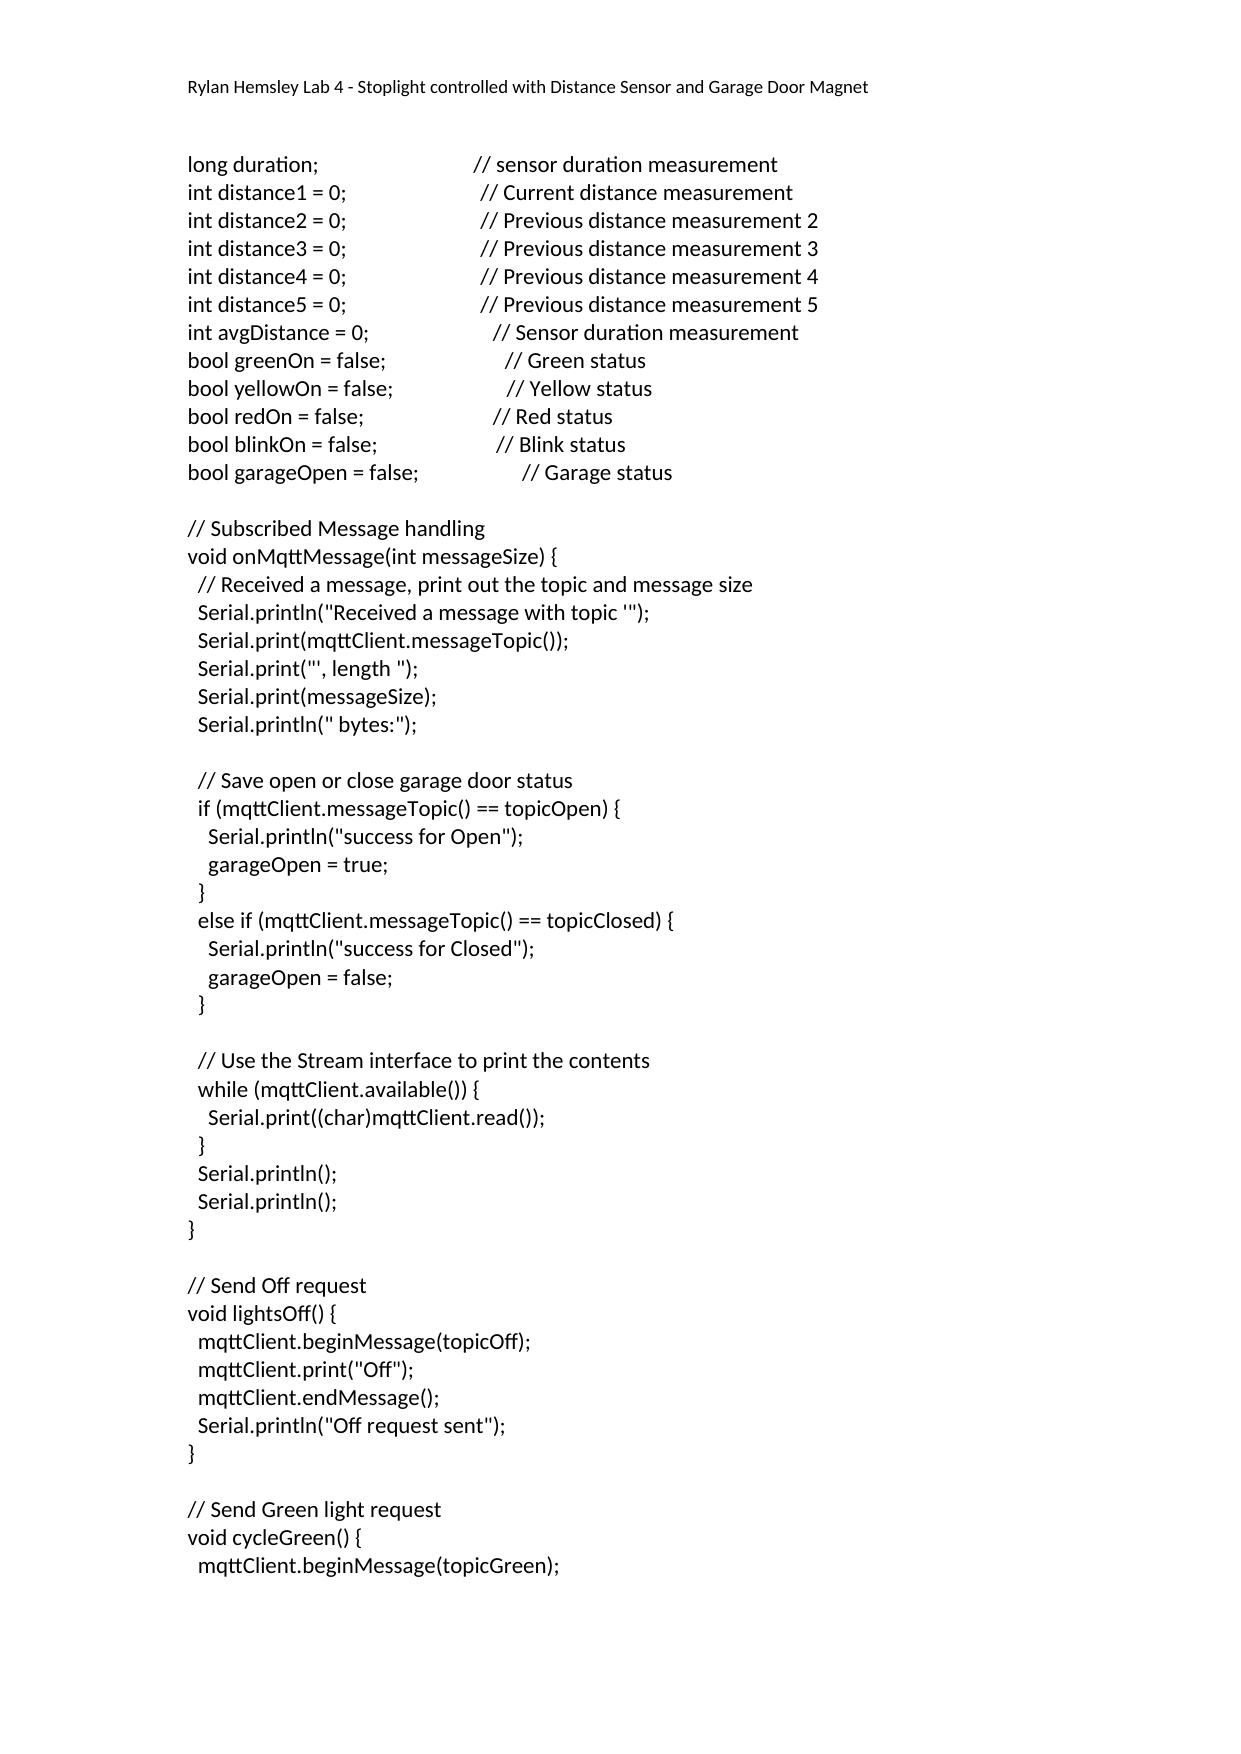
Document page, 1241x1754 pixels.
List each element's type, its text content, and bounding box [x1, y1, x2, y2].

list garageOpen = false; [187, 963, 1053, 991]
list void onMqttMessage(int messageSize) { [187, 542, 1053, 570]
list int distance4 = 0; // Previous distance measurement 4 [187, 262, 1053, 290]
list Serial.println("Received a message with topic '"); [187, 598, 1053, 626]
list Serial.print(mqttClient.messageTopic()); [187, 626, 1053, 654]
list // Use the Stream interface to print the contents [187, 1047, 1053, 1075]
list // Save open or close garage door status [187, 766, 1053, 794]
list bool redOn = false; // Red status [187, 402, 1053, 430]
list mqttClient.print("Off"); [187, 1355, 1053, 1383]
list int distance2 = 0; // Previous distance measurement 2 [187, 206, 1053, 234]
list } [187, 1439, 1053, 1467]
list Serial.println("success for Open"); [187, 822, 1053, 851]
list Serial.println("success for Closed"); [187, 934, 1053, 963]
list garageOpen = true; [187, 851, 1053, 878]
list int distance3 = 0; // Previous distance measurement 3 [187, 234, 1053, 262]
list mqttClient.endMessage(); [187, 1383, 1053, 1411]
list } [187, 991, 1053, 1019]
list Serial.print((char)mqttClient.read()); [187, 1103, 1053, 1131]
list bool greenOn = false; // Green status [187, 346, 1053, 374]
list bool garageOpen = false; // Garage status [187, 458, 1053, 486]
list int distance5 = 0; // Previous distance measurement 5 [187, 290, 1053, 318]
list // Send Off request [187, 1271, 1053, 1299]
list while (mqttClient.available()) { [187, 1075, 1053, 1103]
list Serial.print("', length "); [187, 654, 1053, 682]
list void lightsOff() { [187, 1299, 1053, 1327]
list Serial.println(" bytes:"); [187, 710, 1053, 738]
list bool blinkOn = false; // Blink status [187, 430, 1053, 458]
list // Received a message, print out the topic and message size [187, 570, 1053, 598]
list mqttClient.beginMessage(topicGreen); [187, 1551, 1053, 1579]
list // Send Green light request [187, 1495, 1053, 1523]
list Serial.print(messageSize); [187, 682, 1053, 710]
list Serial.println(); [187, 1187, 1053, 1215]
list void cycleGreen() { [187, 1523, 1053, 1551]
list Serial.println(); [187, 1159, 1053, 1187]
list mqttClient.beginMessage(topicOff); [187, 1327, 1053, 1355]
list int avgDistance = 0; // Sensor duration measurement [187, 318, 1053, 346]
list // Subscribed Message handling [187, 514, 1053, 542]
list else if (mqttClient.messageTopic() == topicClosed) { [187, 907, 1053, 934]
list Serial.println("Off request sent"); [187, 1411, 1053, 1439]
list } [187, 1215, 1053, 1243]
list } [187, 1131, 1053, 1159]
list int distance1 = 0; // Current distance measurement [187, 178, 1053, 206]
list bool yellowOn = false; // Yellow status [187, 374, 1053, 402]
list if (mqttClient.messageTopic() == topicOpen) { [187, 794, 1053, 822]
list } [187, 878, 1053, 907]
list long duration; // sensor duration measurement [187, 150, 1053, 178]
